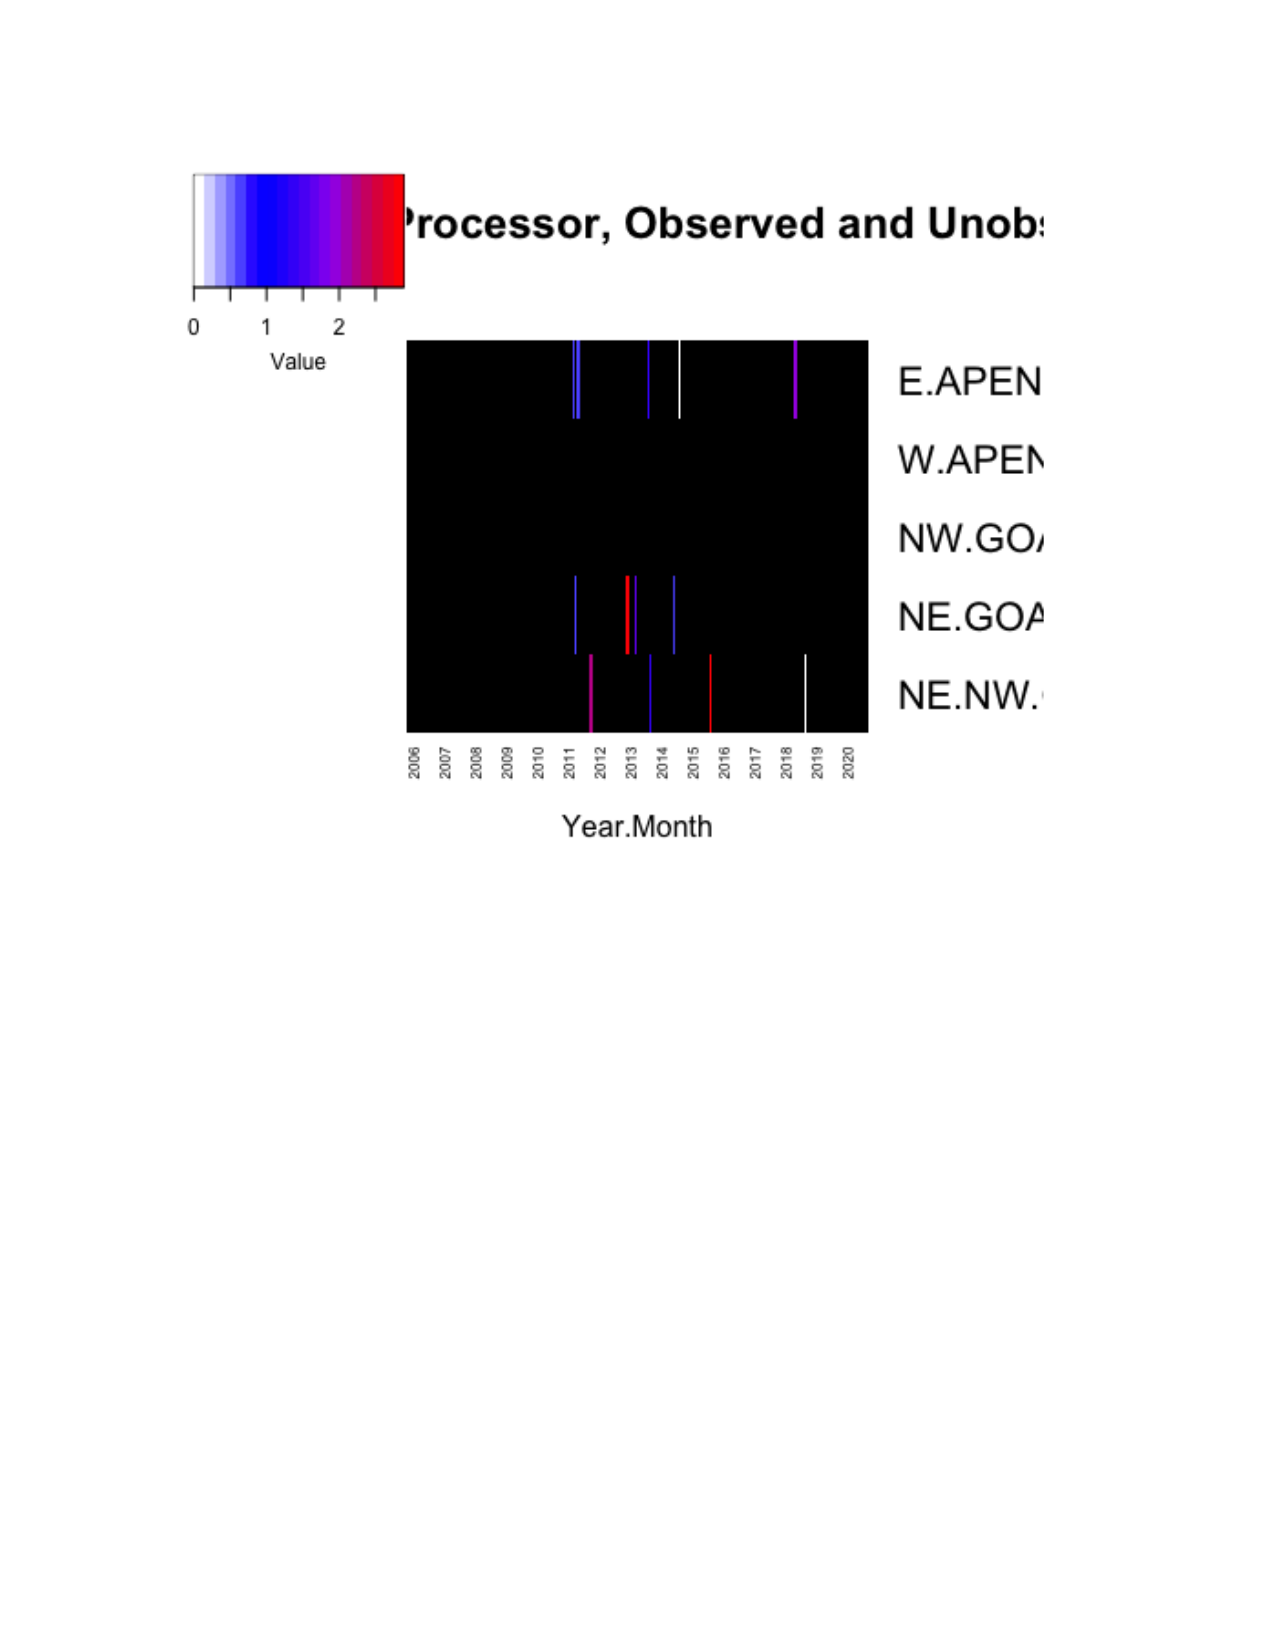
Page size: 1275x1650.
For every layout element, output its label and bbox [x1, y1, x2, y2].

picture [168, 150, 1044, 850]
